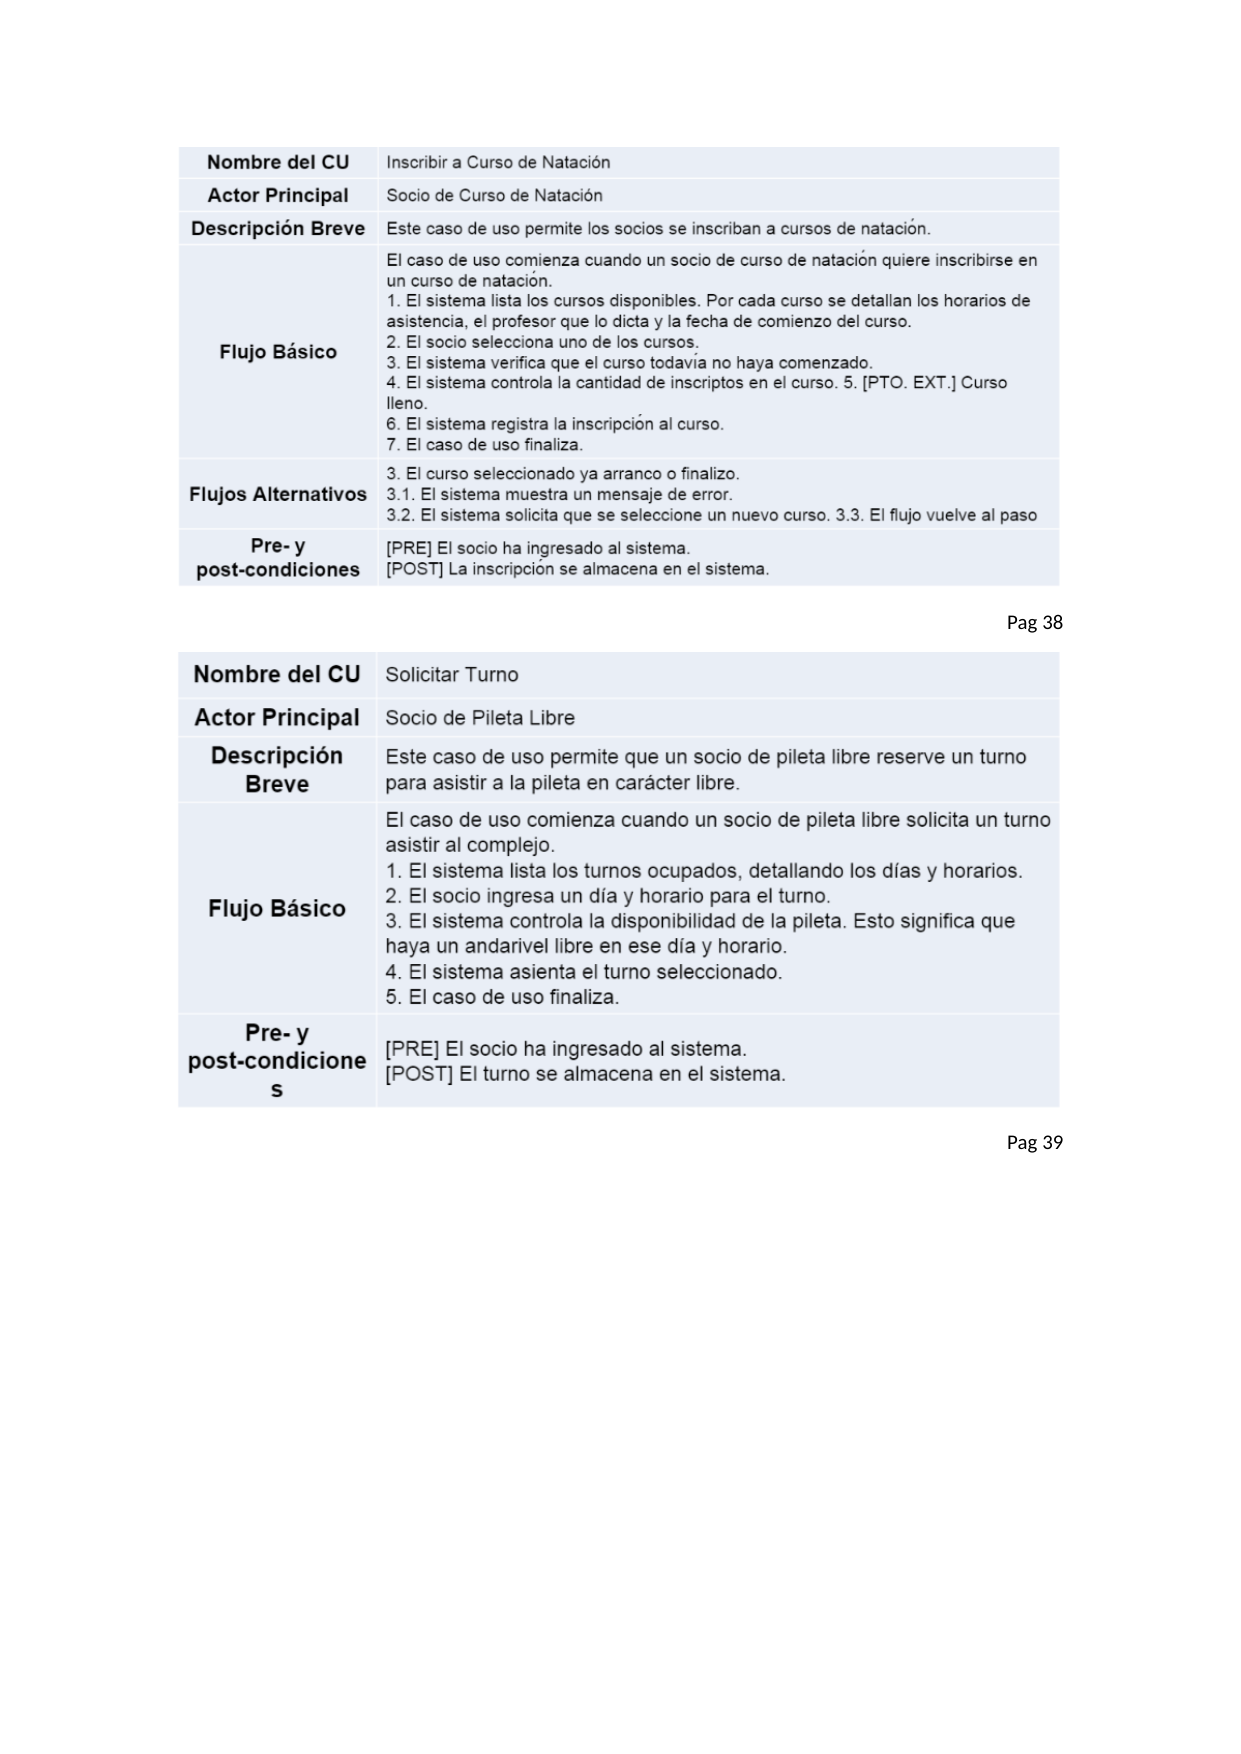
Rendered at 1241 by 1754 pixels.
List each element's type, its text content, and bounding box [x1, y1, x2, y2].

text Pag 38 [177, 609, 1063, 634]
picture [177, 652, 1064, 1111]
text Pag 39 [177, 1129, 1063, 1154]
picture [177, 147, 1064, 590]
